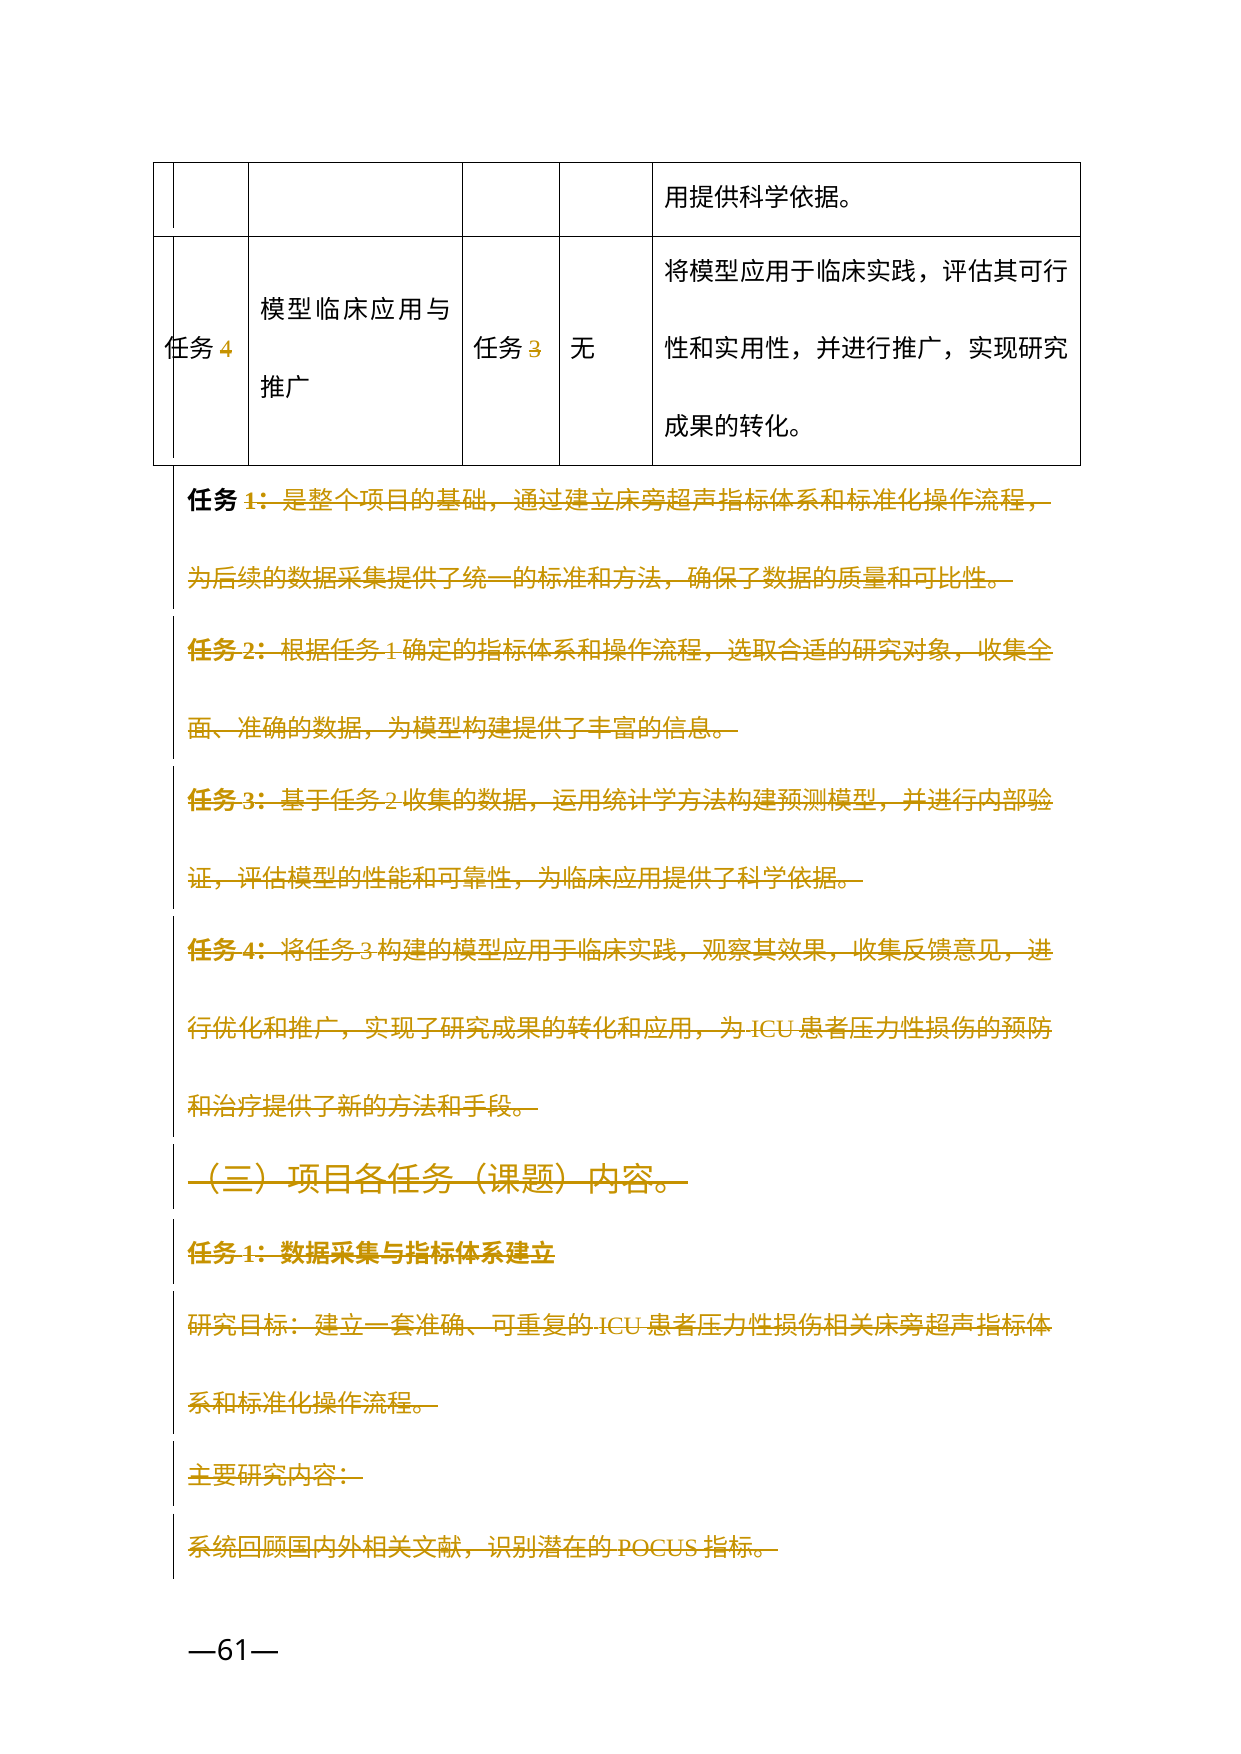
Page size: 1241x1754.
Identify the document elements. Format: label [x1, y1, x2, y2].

table_cell [463, 237, 559, 465]
table_cell [560, 163, 652, 236]
table_cell [249, 237, 462, 465]
table_cell [463, 163, 559, 236]
table_cell [653, 163, 1080, 236]
table_cell [653, 237, 1080, 465]
table_cell [154, 237, 248, 465]
table_cell [249, 163, 462, 236]
table_cell [560, 237, 652, 465]
table_cell [154, 163, 248, 236]
